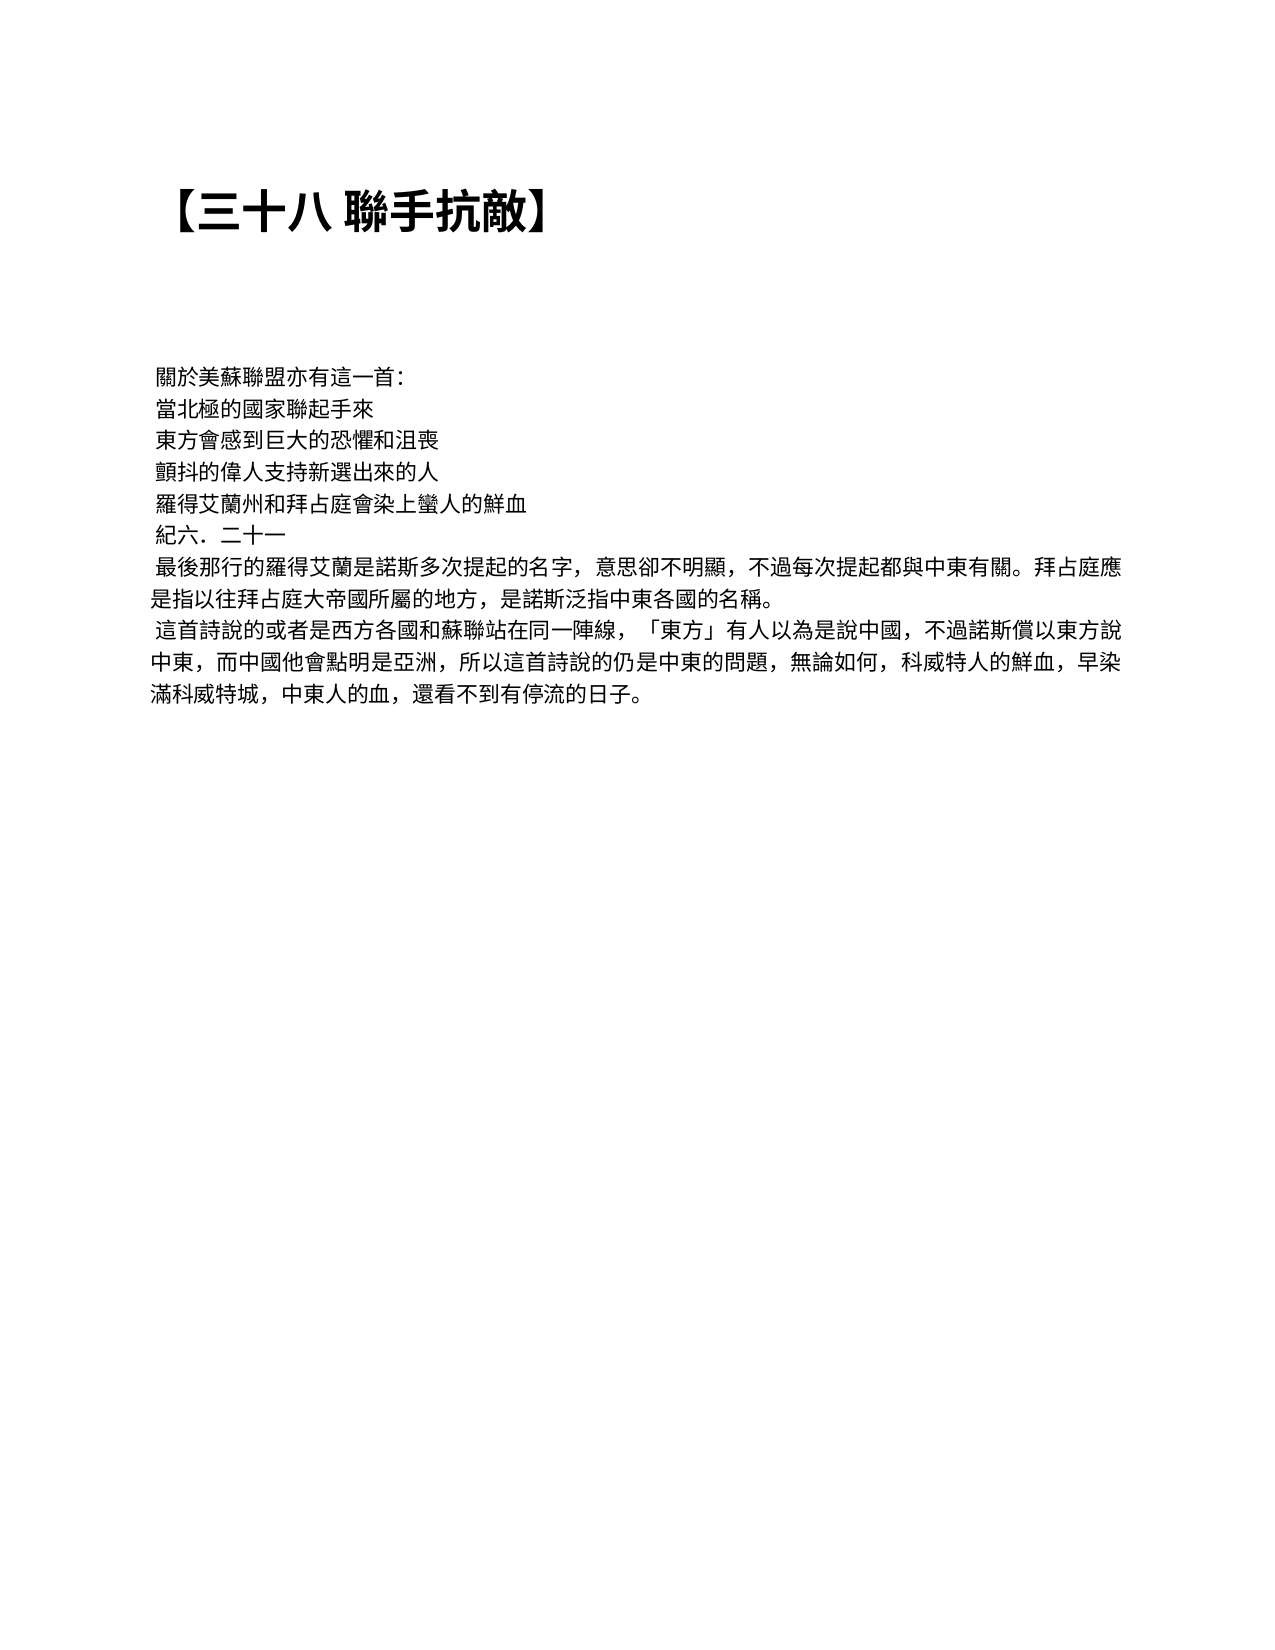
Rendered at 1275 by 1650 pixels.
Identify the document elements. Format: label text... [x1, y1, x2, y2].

text 當北極的國家聯起手來 [150, 392, 1125, 423]
text 這首詩說的或者是西方各國和蘇聯站在同一陣線，「東方」有人以為是說中國，不過諾斯償以東方說中東，而中國他會點明是亞洲，所以這首詩說的仍是中東的問題，無論如何，科威特人的鮮血，早染滿科威特城，中東人的血，還看不到有停流的日子。 [150, 613, 1125, 708]
text 東方會感到巨大的恐懼和沮喪 [150, 423, 1125, 455]
text 最後那行的羅得艾蘭是諾斯多次提起的名字，意思卻不明顯，不過每次提起都與中東有關。拜占庭應是指以往拜占庭大帝國所屬的地方，是諾斯泛指中東各國的名稱。 [150, 550, 1125, 613]
text 顫抖的偉人支持新選出來的人 [150, 455, 1125, 487]
text 羅得艾蘭州和拜占庭會染上蠻人的鮮血 [150, 487, 1125, 518]
text 關於美蘇聯盟亦有這一首： [150, 360, 1125, 392]
text 紀六．二十一 [150, 518, 1125, 550]
subtitle 【三十八 聯手抗敵】 [150, 175, 1125, 241]
